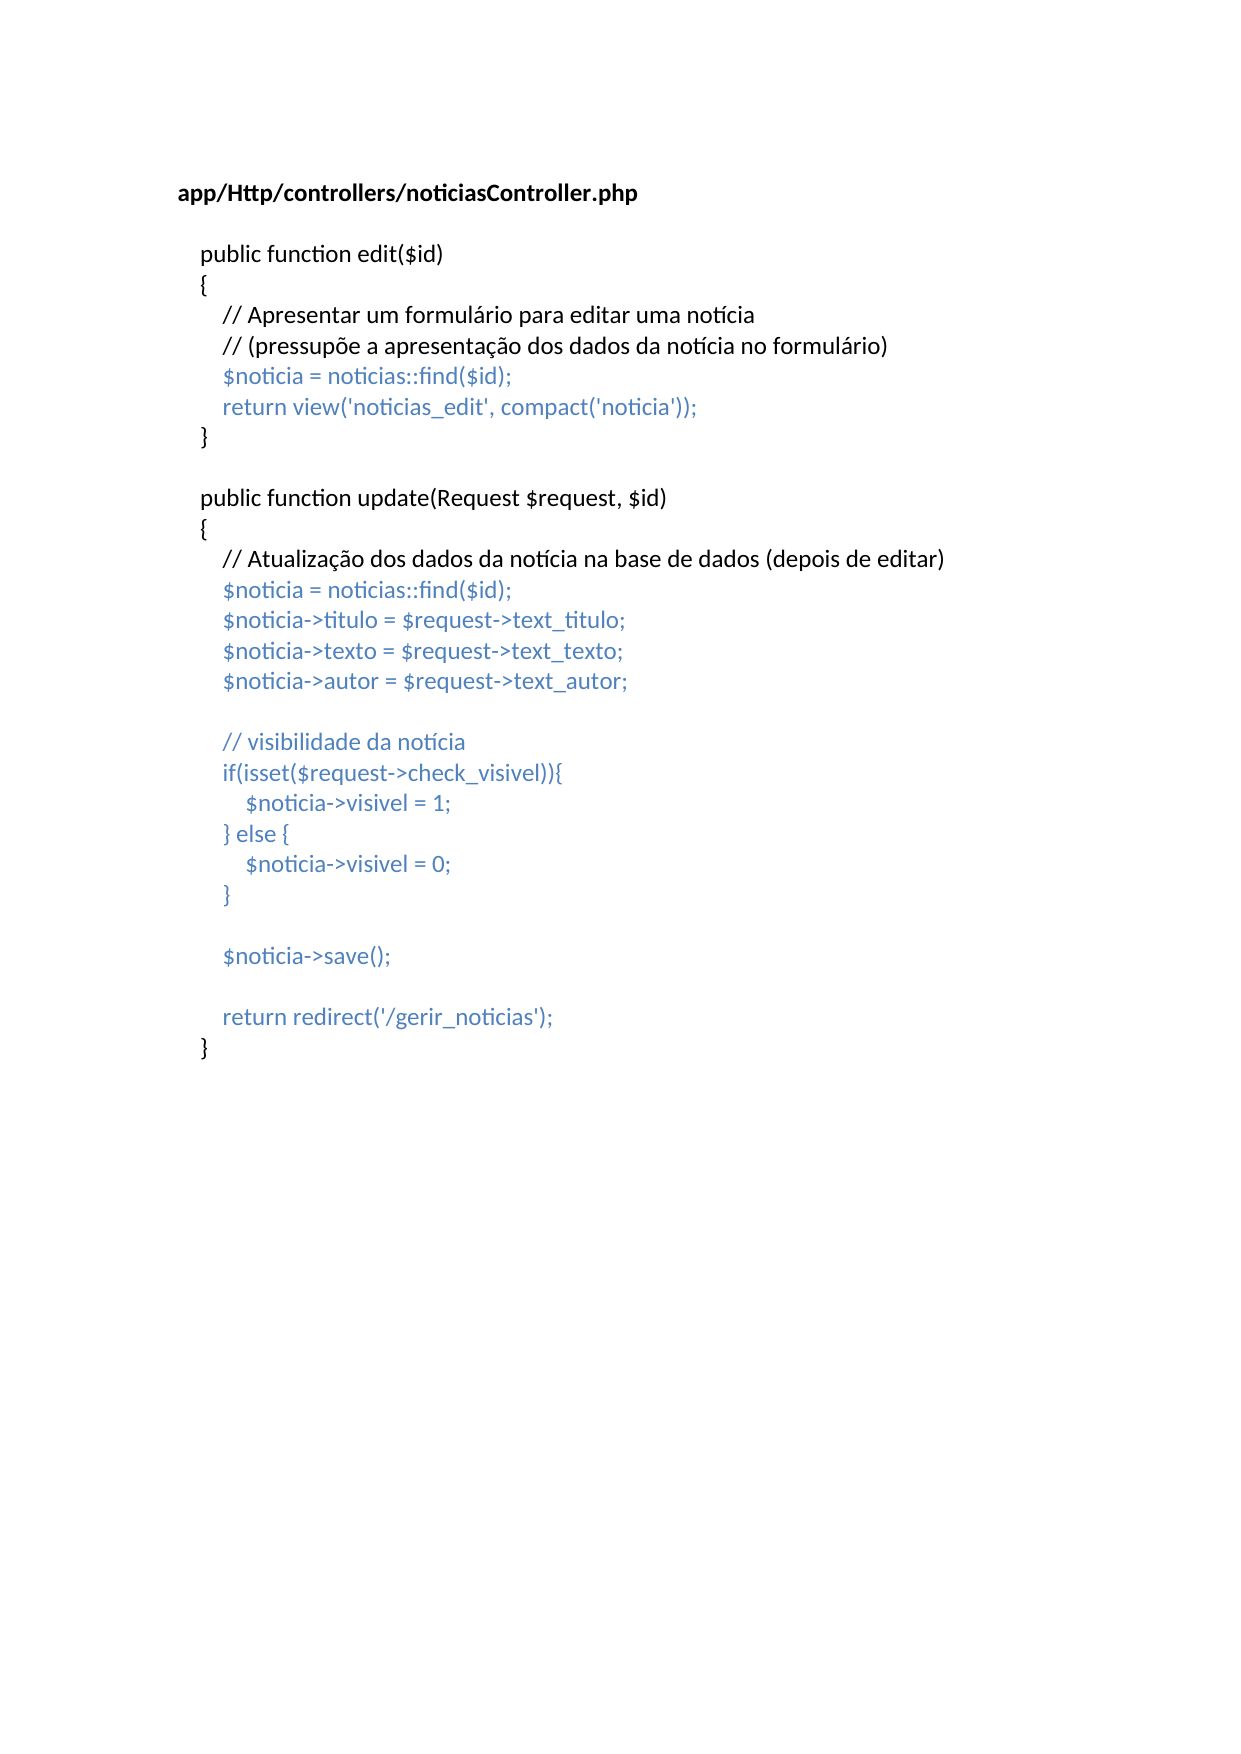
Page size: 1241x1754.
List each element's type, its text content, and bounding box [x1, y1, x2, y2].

text $noticia->titulo = $request->text_titulo; [177, 604, 1122, 635]
text } [177, 1032, 1122, 1062]
text $noticia->texto = $request->text_texto; [177, 635, 1122, 666]
text } [177, 879, 1122, 910]
text { [177, 269, 1122, 299]
text $noticia->visivel = 1; [177, 788, 1122, 818]
text $noticia->save(); [177, 940, 1122, 971]
text { [177, 513, 1122, 543]
text $noticia->autor = $request->text_autor; [177, 666, 1122, 696]
text $noticia = noticias::find($id); [177, 574, 1122, 604]
text } [177, 421, 1122, 452]
text // Atualização dos dados da notícia na base de dados (depois de editar) [177, 543, 1122, 574]
text return view('noticias_edit', compact('noticia')); [177, 391, 1122, 421]
text $noticia = noticias::find($id); [177, 360, 1122, 391]
text app/Http/controllers/noticiasController.php [177, 177, 1122, 208]
text return redirect('/gerir_noticias'); [177, 1001, 1122, 1032]
text // (pressupõe a apresentação dos dados da notícia no formulário) [177, 330, 1122, 360]
text } else { [177, 818, 1122, 849]
text public function edit($id) [177, 238, 1122, 269]
text // Apresentar um formulário para editar uma notícia [177, 299, 1122, 330]
text $noticia->visivel = 0; [177, 849, 1122, 879]
text // visibilidade da notícia [177, 727, 1122, 757]
text if(isset($request->check_visivel)){ [177, 757, 1122, 788]
text public function update(Request $request, $id) [177, 482, 1122, 513]
